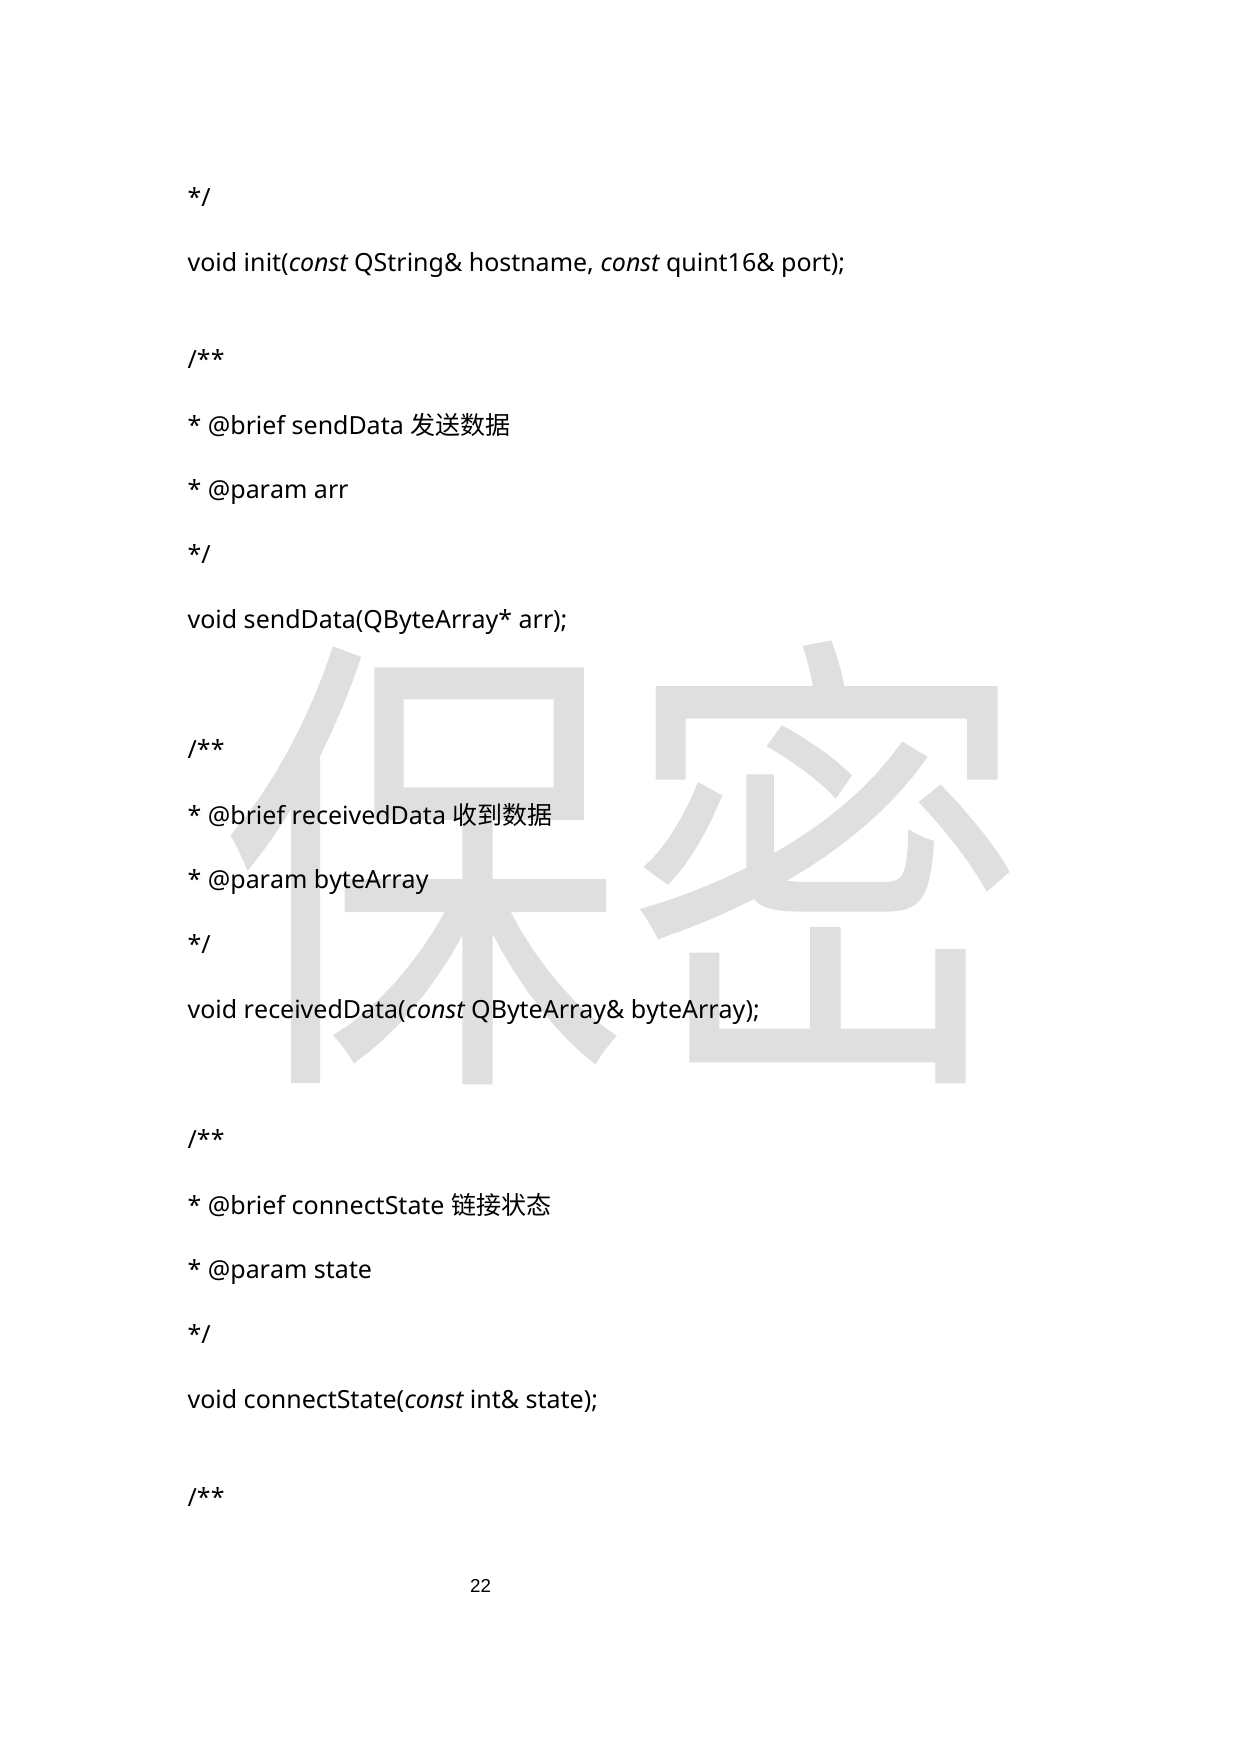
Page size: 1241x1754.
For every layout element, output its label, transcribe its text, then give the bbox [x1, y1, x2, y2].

text * @param state [187, 1236, 1053, 1301]
text */ [187, 1301, 1053, 1366]
text /** [187, 326, 1053, 391]
text void connectState(const int& state); [187, 1366, 1053, 1431]
text * @brief connectState 链接状态 [187, 1171, 1053, 1236]
text * @param byteArray [187, 846, 1053, 911]
text */ [187, 521, 1053, 586]
text void sendData(QByteArray* arr); [187, 586, 1053, 651]
text void init(const QString& hostname, const quint16& port); [187, 229, 1053, 294]
text /** [187, 716, 1053, 781]
text */ [187, 911, 1053, 976]
text * @param arr [187, 456, 1053, 521]
text * @brief sendData 发送数据 [187, 391, 1053, 456]
text /** [187, 1464, 1053, 1529]
text /** [187, 1106, 1053, 1171]
text * @brief receivedData 收到数据 [187, 781, 1053, 846]
text */ [187, 164, 1053, 229]
text void receivedData(const QByteArray& byteArray); [187, 976, 1053, 1041]
